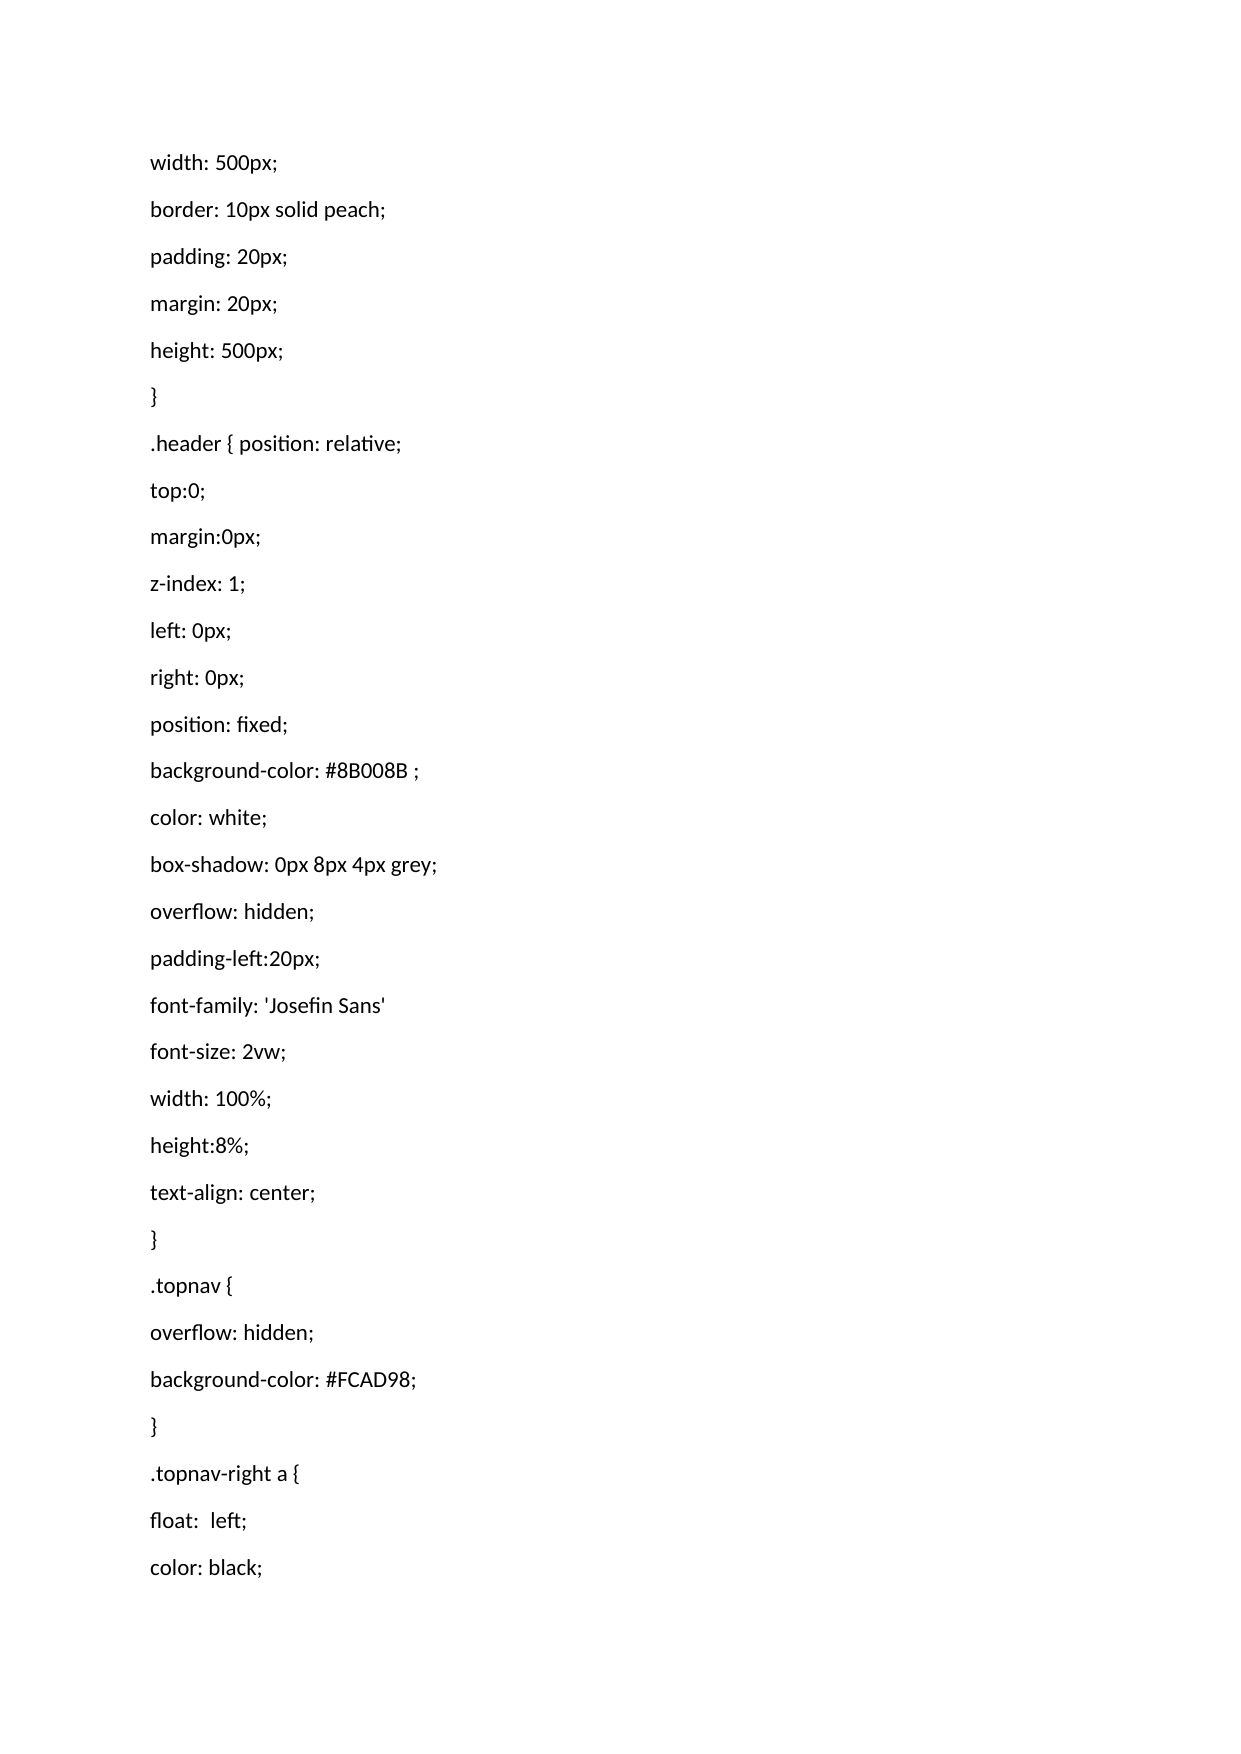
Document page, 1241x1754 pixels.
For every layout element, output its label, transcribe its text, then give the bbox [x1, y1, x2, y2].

text margin: 20px; height: 500px; [150, 289, 284, 364]
text } [150, 1225, 1073, 1253]
text } [150, 383, 1073, 410]
text background-color: #FCAD98; [150, 1365, 1073, 1393]
text background-color: #8B008B ; color: white; [150, 756, 421, 831]
text .header { position: relative; top:0; [150, 429, 404, 504]
text text-align: center; [150, 1178, 1073, 1206]
text width: 100%; height:8%; [150, 1084, 274, 1159]
text font-family: 'Josefin Sans' font-size: 2vw; [150, 991, 387, 1065]
text position: fixed; [150, 710, 1073, 738]
text .topnav { overflow: hidden; [150, 1271, 319, 1346]
text } [150, 1412, 1073, 1440]
text width: 500px; [150, 148, 1073, 176]
text .topnav-right a { float: left; color: black; [150, 1459, 301, 1581]
text border: 10px solid peach; padding: 20px; [150, 195, 388, 270]
text box-shadow: 0px 8px 4px grey; overflow: hidden; [150, 850, 439, 925]
text margin:0px; z-index: 1; left: 0px; right: 0px; [150, 522, 262, 691]
text padding-left:20px; [150, 944, 1073, 972]
